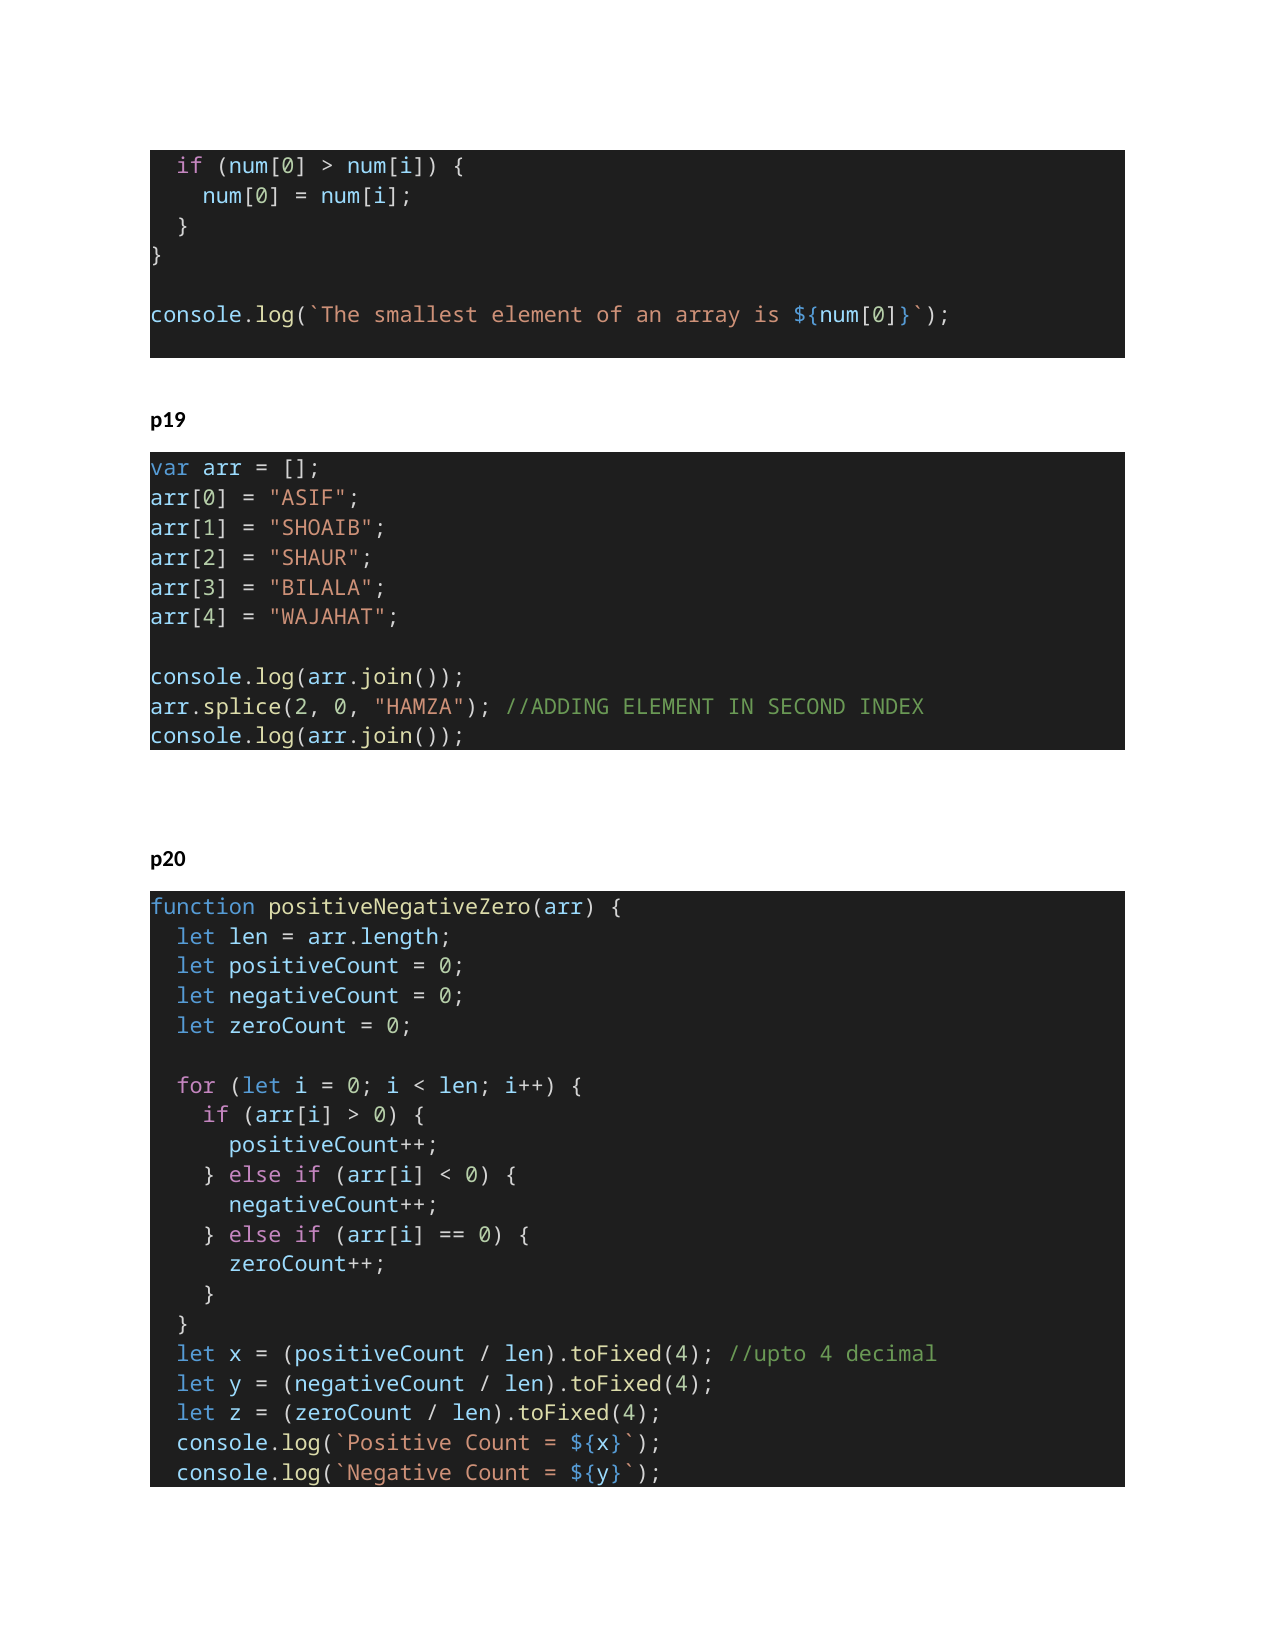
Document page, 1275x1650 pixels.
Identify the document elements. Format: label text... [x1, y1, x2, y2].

text } [150, 239, 1125, 269]
text p19 [150, 405, 1125, 433]
text } [150, 1278, 1125, 1308]
text negativeCount++; [150, 1189, 1125, 1218]
text var arr = []; [150, 452, 1125, 482]
text for (let i = 0; i < len; i++) { [150, 1069, 1125, 1099]
text let negativeCount = 0; [150, 980, 1125, 1010]
text arr[3] = "BILALA"; [150, 571, 1125, 601]
text let x = (positiveCount / len).toFixed(4); //upto 4 decimal [150, 1338, 1125, 1367]
text arr[2] = "SHAUR"; [150, 542, 1125, 571]
text arr[1] = "SHOAIB"; [150, 512, 1125, 542]
text } else if (arr[i] < 0) { [150, 1159, 1125, 1189]
text } else if (arr[i] == 0) { [150, 1218, 1125, 1248]
text console.log(`The smallest element of an array is ${num[0]}`); [150, 299, 1125, 329]
text let positiveCount = 0; [150, 950, 1125, 980]
text let y = (negativeCount / len).toFixed(4); [150, 1367, 1125, 1397]
text } [150, 1308, 1125, 1338]
text function positiveNegativeZero(arr) { [150, 891, 1125, 921]
text if (num[0] > num[i]) { [150, 150, 1125, 180]
text console.log(arr.join()); [150, 720, 1125, 750]
text console.log(`Positive Count = ${x}`); [150, 1427, 1125, 1457]
text arr.splice(2, 0, "HAMZA"); //ADDING ELEMENT IN SECOND INDEX [150, 691, 1125, 720]
text let zeroCount = 0; [150, 1010, 1125, 1040]
text let len = arr.length; [150, 921, 1125, 950]
text let z = (zeroCount / len).toFixed(4); [150, 1397, 1125, 1427]
text zeroCount++; [150, 1248, 1125, 1278]
text arr[4] = "WAJAHAT"; [150, 601, 1125, 631]
text p20 [150, 844, 1125, 872]
text arr[0] = "ASIF"; [150, 482, 1125, 512]
text console.log(arr.join()); [150, 661, 1125, 691]
text } [150, 209, 1125, 239]
text if (arr[i] > 0) { [150, 1099, 1125, 1129]
text console.log(`Negative Count = ${y}`); [150, 1457, 1125, 1487]
text num[0] = num[i]; [150, 180, 1125, 209]
text positiveCount++; [150, 1129, 1125, 1159]
